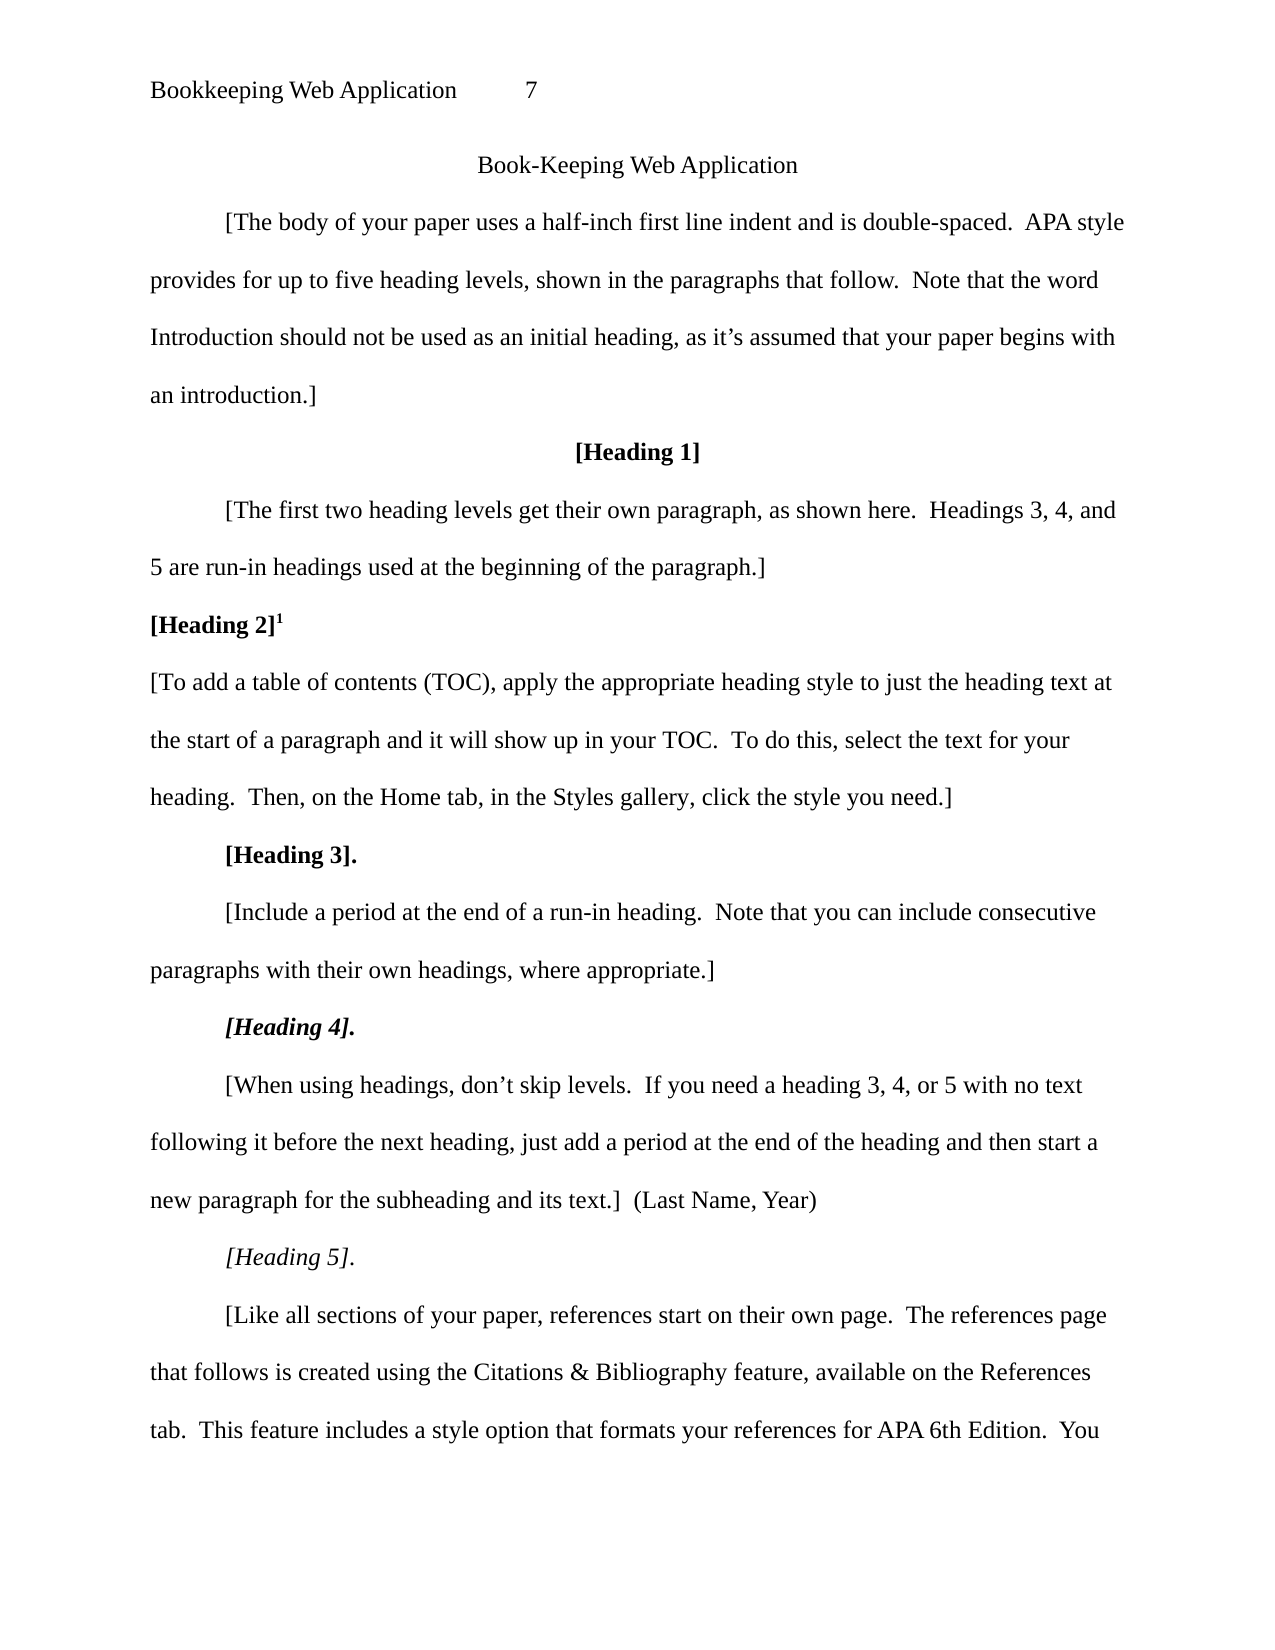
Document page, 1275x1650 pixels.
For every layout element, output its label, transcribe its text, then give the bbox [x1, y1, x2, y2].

subtitle . [150, 1242, 1125, 1271]
subtitle . [150, 840, 1125, 869]
text () [150, 1070, 1125, 1214]
subtitle . [150, 1012, 1125, 1041]
text () [150, 1300, 1125, 1444]
subtitle 1 [150, 610, 1125, 639]
